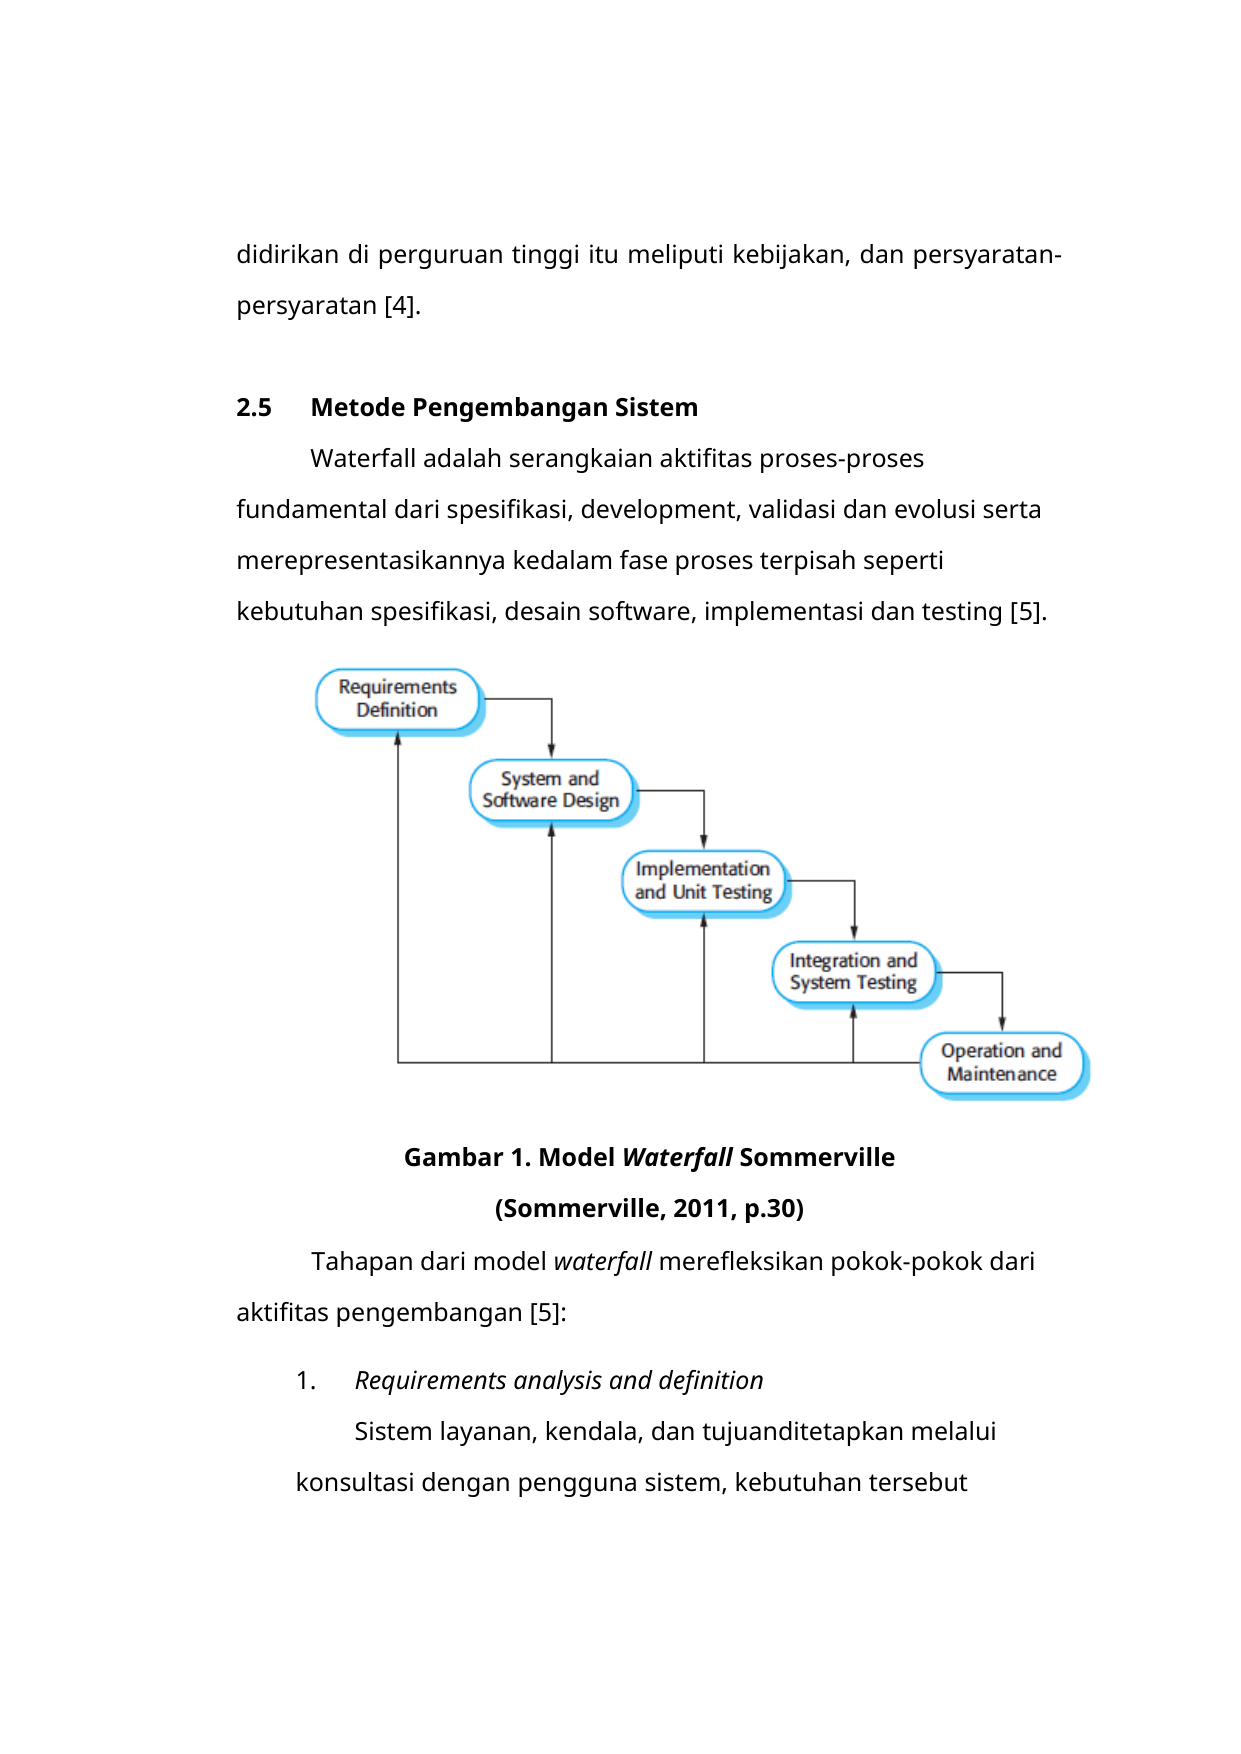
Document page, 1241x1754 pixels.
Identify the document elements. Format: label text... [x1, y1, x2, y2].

list 2.5 Metode Pengembangan Sistem [236, 389, 1063, 423]
list Requirements analysis and definition [295, 1363, 1063, 1397]
text (Sommerville, 2011, p.30) [236, 1190, 1063, 1224]
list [295, 1414, 1063, 1499]
list Waterfall adalah serangkaian aktifitas proses-proses fundamental dari spesifikasi, development, validasi dan evolusi serta merepresentasikannya kedalam fase proses terpisah seperti kebutuhan spesifikasi, desain software, implementasi dan testing [5]. [236, 440, 1063, 628]
text Tahapan dari model waterfall merefleksikan pokok-pokok dari aktifitas pengembangan [5]: [236, 1244, 1063, 1329]
picture [295, 644, 1123, 1126]
list Gambar 1. Model Waterfall Sommerville [236, 1139, 1063, 1173]
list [236, 236, 1063, 321]
